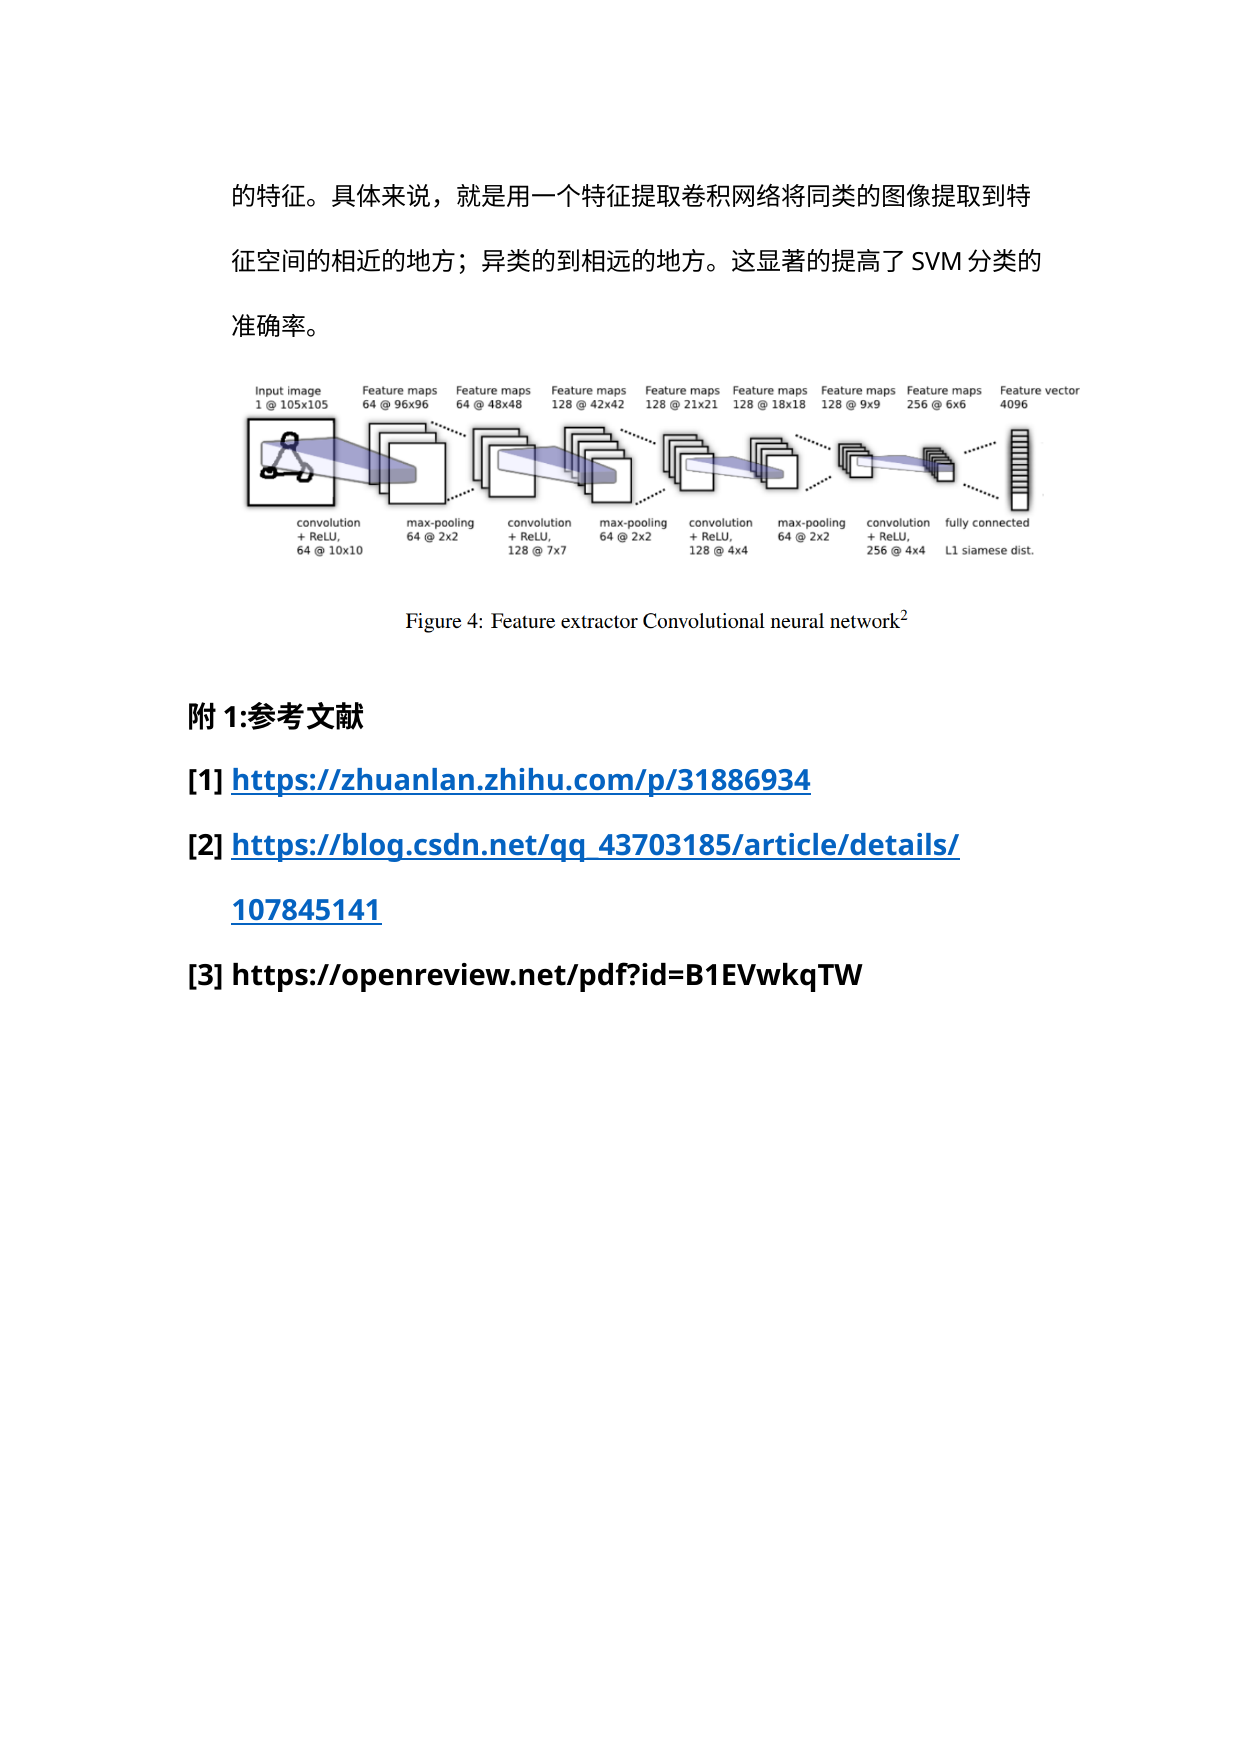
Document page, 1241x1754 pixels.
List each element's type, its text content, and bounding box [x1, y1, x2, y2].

picture [231, 366, 1097, 641]
text 附1:参考文献 [187, 682, 1053, 747]
list https://blog.csdn.net/qq_43703185/article/details/107845141 [187, 812, 1053, 942]
list https://zhuanlan.zhihu.com/p/31886934 [187, 747, 1053, 812]
list https://openreview.net/pdf?id=B1EVwkqTW [187, 942, 1053, 1007]
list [231, 162, 1053, 357]
